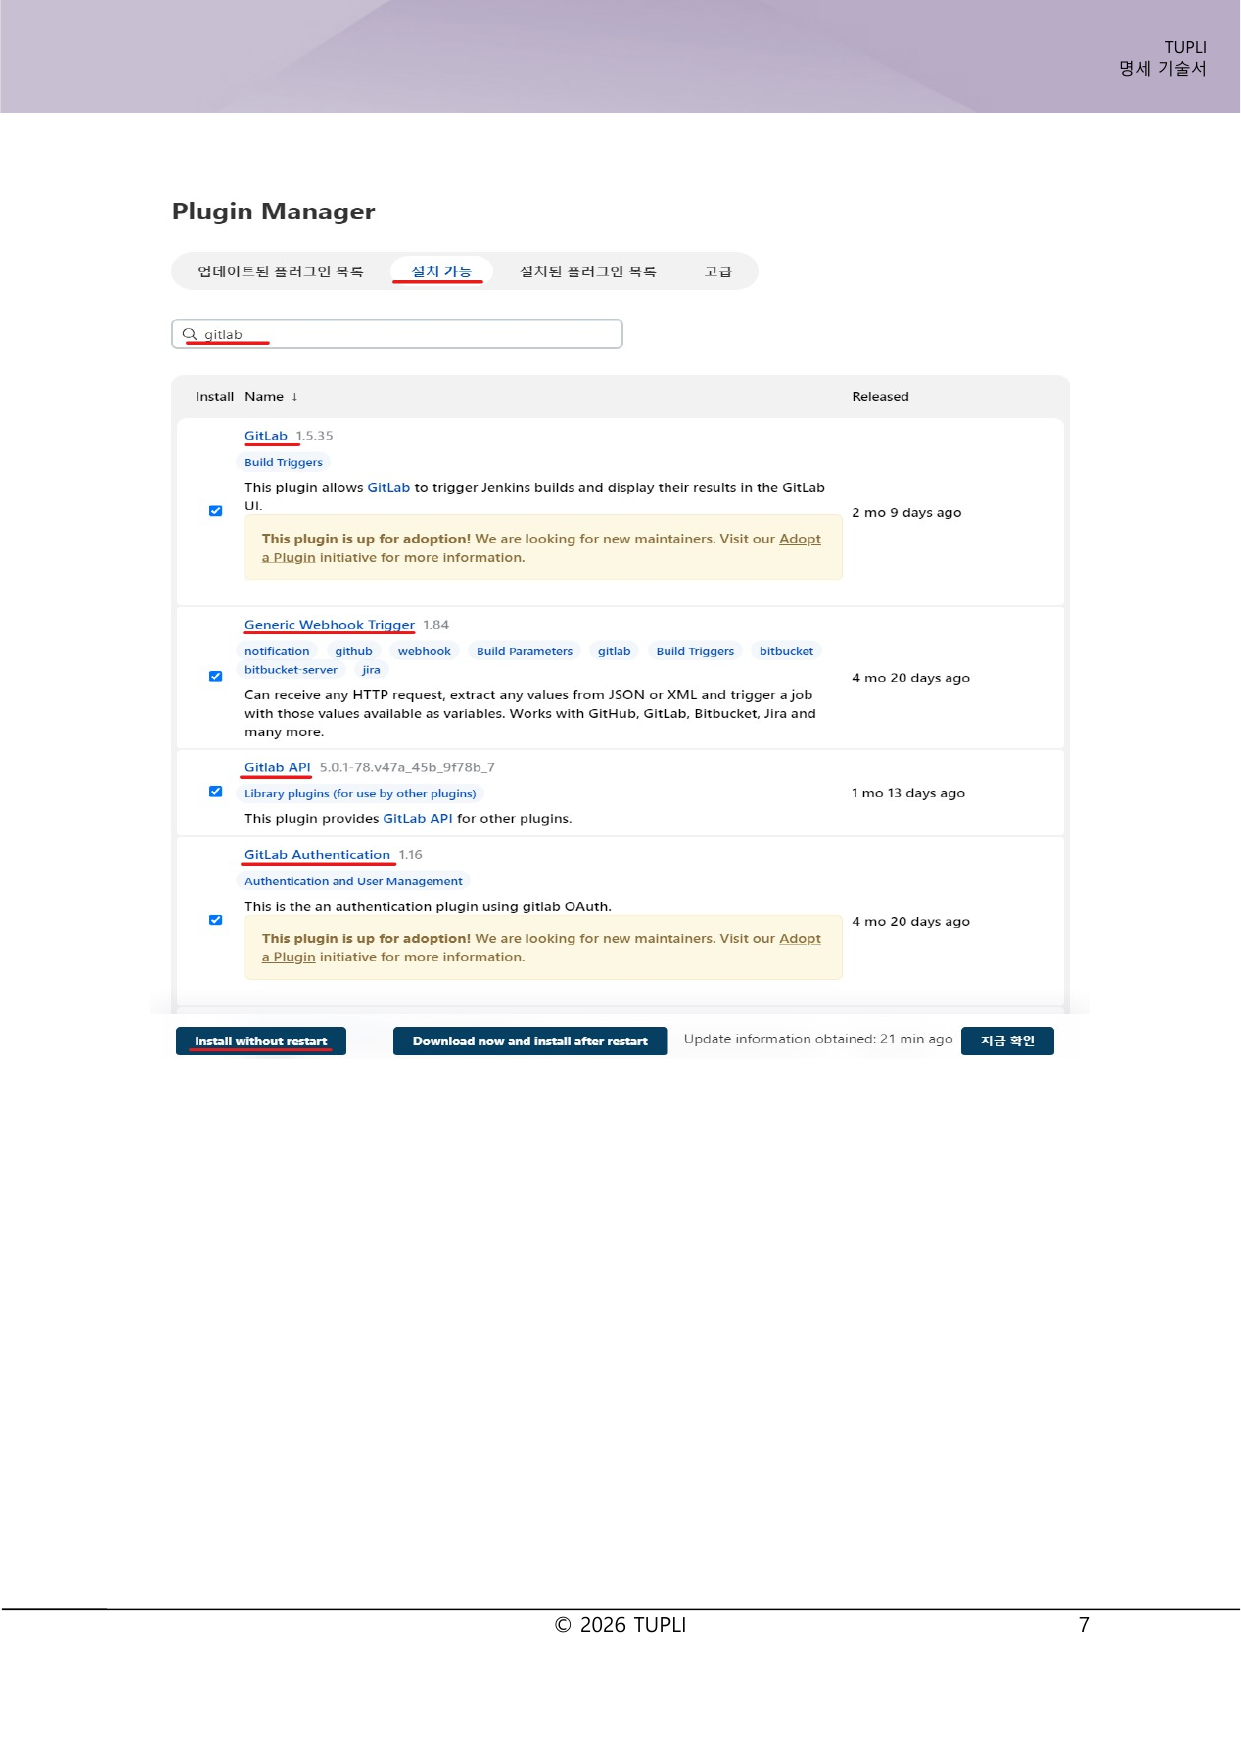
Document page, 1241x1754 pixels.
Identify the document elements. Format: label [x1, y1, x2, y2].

picture [150, 177, 1090, 1059]
